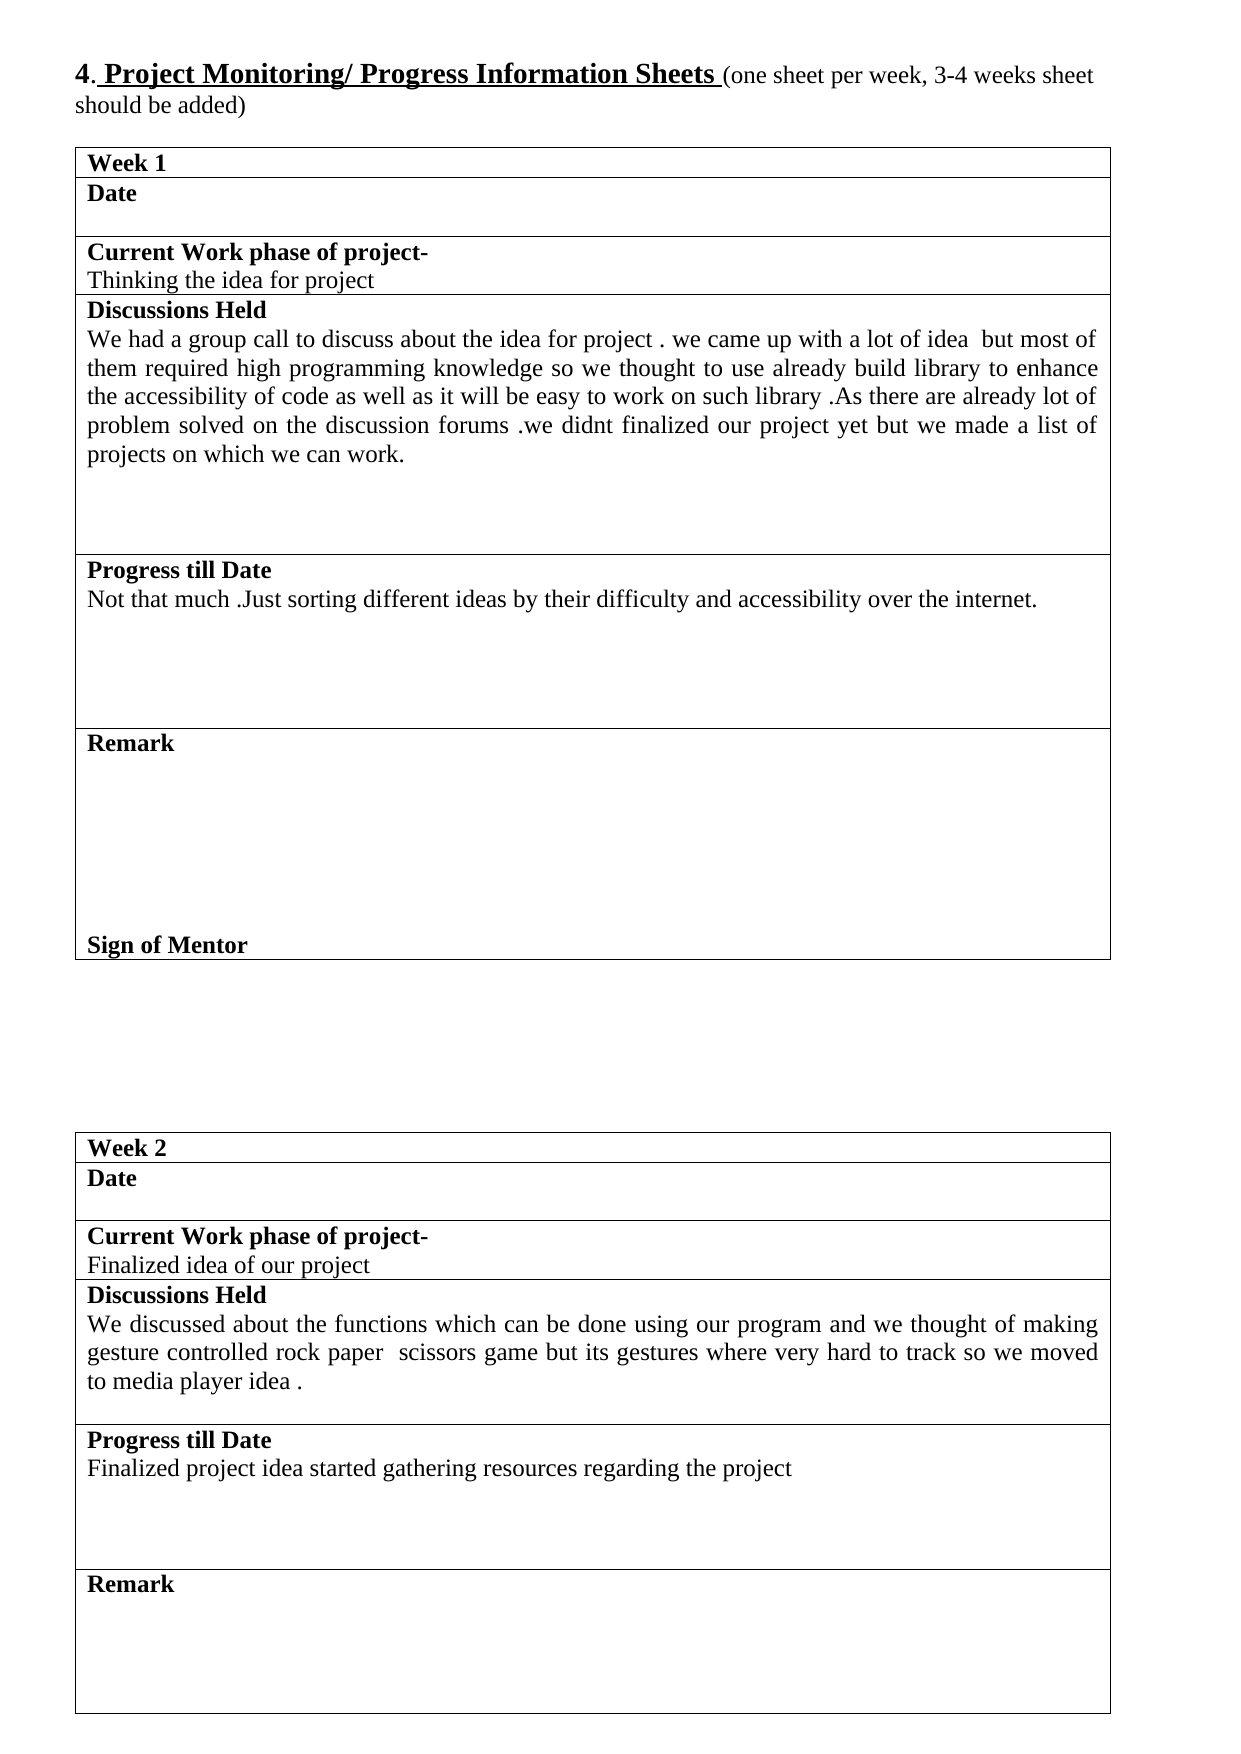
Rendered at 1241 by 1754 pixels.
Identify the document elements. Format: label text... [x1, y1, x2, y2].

table_cell Progress till Date Not that much .Just sorting different ideas by their difficulty and accessibility over the internet. [76, 555, 1110, 727]
table_cell Remark Sign of Mentor [76, 729, 1110, 958]
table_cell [76, 1570, 1110, 1713]
table_header Week 2 [76, 1133, 1110, 1162]
table_cell Progress till Date Finalized project idea started gathering resources regarding the project [76, 1425, 1110, 1568]
table_cell Date [76, 1163, 1110, 1220]
table_cell Discussions Held We discussed about the functions which can be done using our program and we thought of making gesture controlled rock paper scissors game but its gestures where very hard to track so we moved to media player idea . [76, 1280, 1110, 1424]
table_cell Discussions Held We had a group call to discuss about the idea for project . we came up with a lot of idea but most of them required high programming knowledge so we thought to use already build library to enhance the accessibility of code as well as it will be easy to work on such library .As there are already lot of problem solved on the discussion forums .we didnt finalized our project yet but we made a list of projects on which we can work. [76, 295, 1110, 554]
text 4. Project Monitoring/ Progress Information Sheets (one sheet per week, 3-4 weeks sheet should be added) [75, 56, 1165, 118]
table_cell Current Work phase of project- Thinking the idea for project [76, 237, 1110, 294]
table_cell Current Work phase of project- Finalized idea of our project [76, 1221, 1110, 1279]
table_cell Date [76, 178, 1110, 236]
table_header Week 1 [76, 148, 1110, 177]
